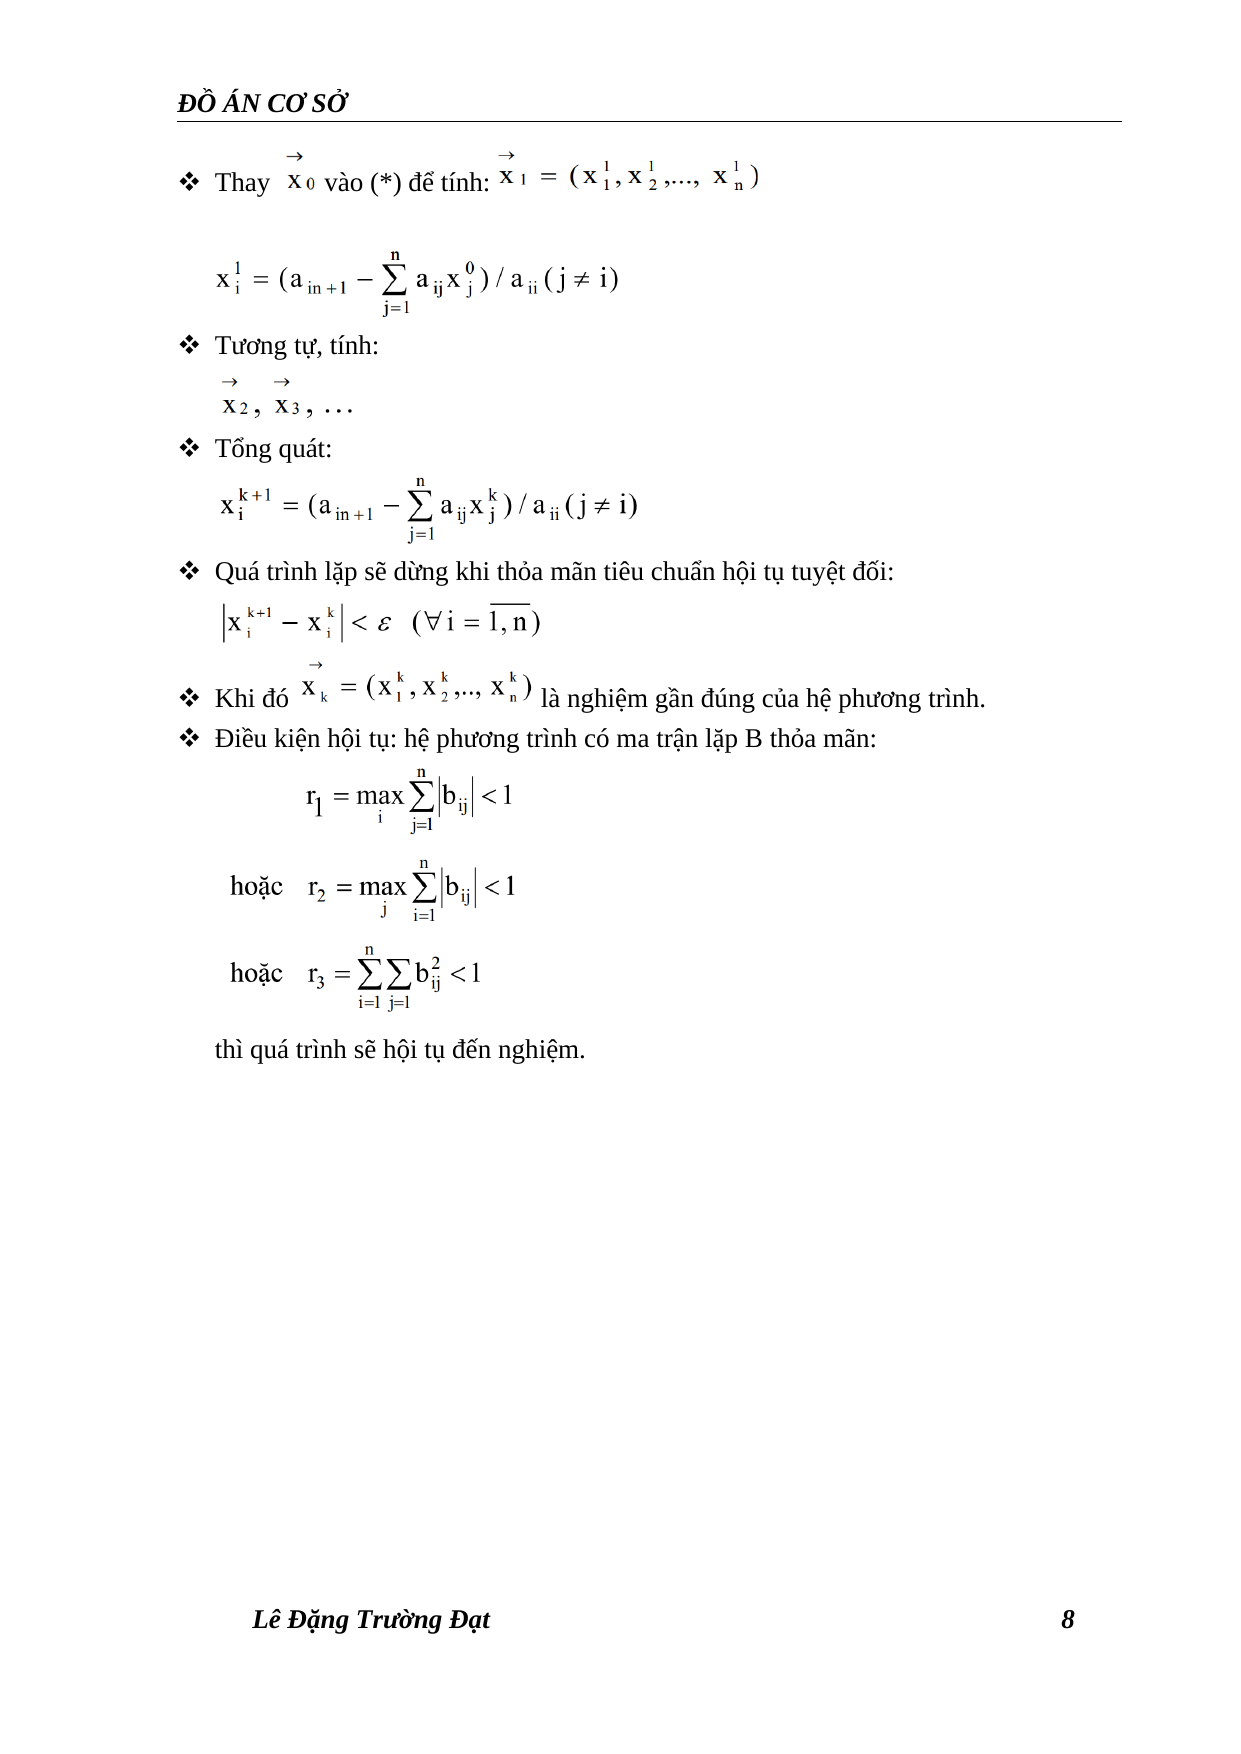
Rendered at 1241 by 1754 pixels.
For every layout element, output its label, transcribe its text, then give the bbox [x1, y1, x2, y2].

list Điều kiện hội tụ: hệ phương trình có ma trận lặp B thỏa mãn: [177, 722, 1122, 754]
picture [214, 596, 545, 649]
picture [214, 369, 364, 424]
list Khi đó là nghiệm gần đúng của hệ phương trình. [177, 657, 1122, 713]
picture [292, 657, 537, 707]
picture [497, 151, 758, 192]
list Tương tự, tính: [177, 329, 1122, 360]
picture [214, 472, 645, 547]
list thì quá trình sẽ hội tụ đến nghiệm. [214, 1034, 1122, 1065]
picture [214, 763, 539, 1026]
picture [214, 247, 618, 321]
picture [276, 143, 318, 192]
list Tổng quát: [177, 432, 1122, 463]
list Quá trình lặp sẽ dừng khi thỏa mãn tiêu chuẩn hội tụ tuyệt đối: [177, 555, 1122, 587]
